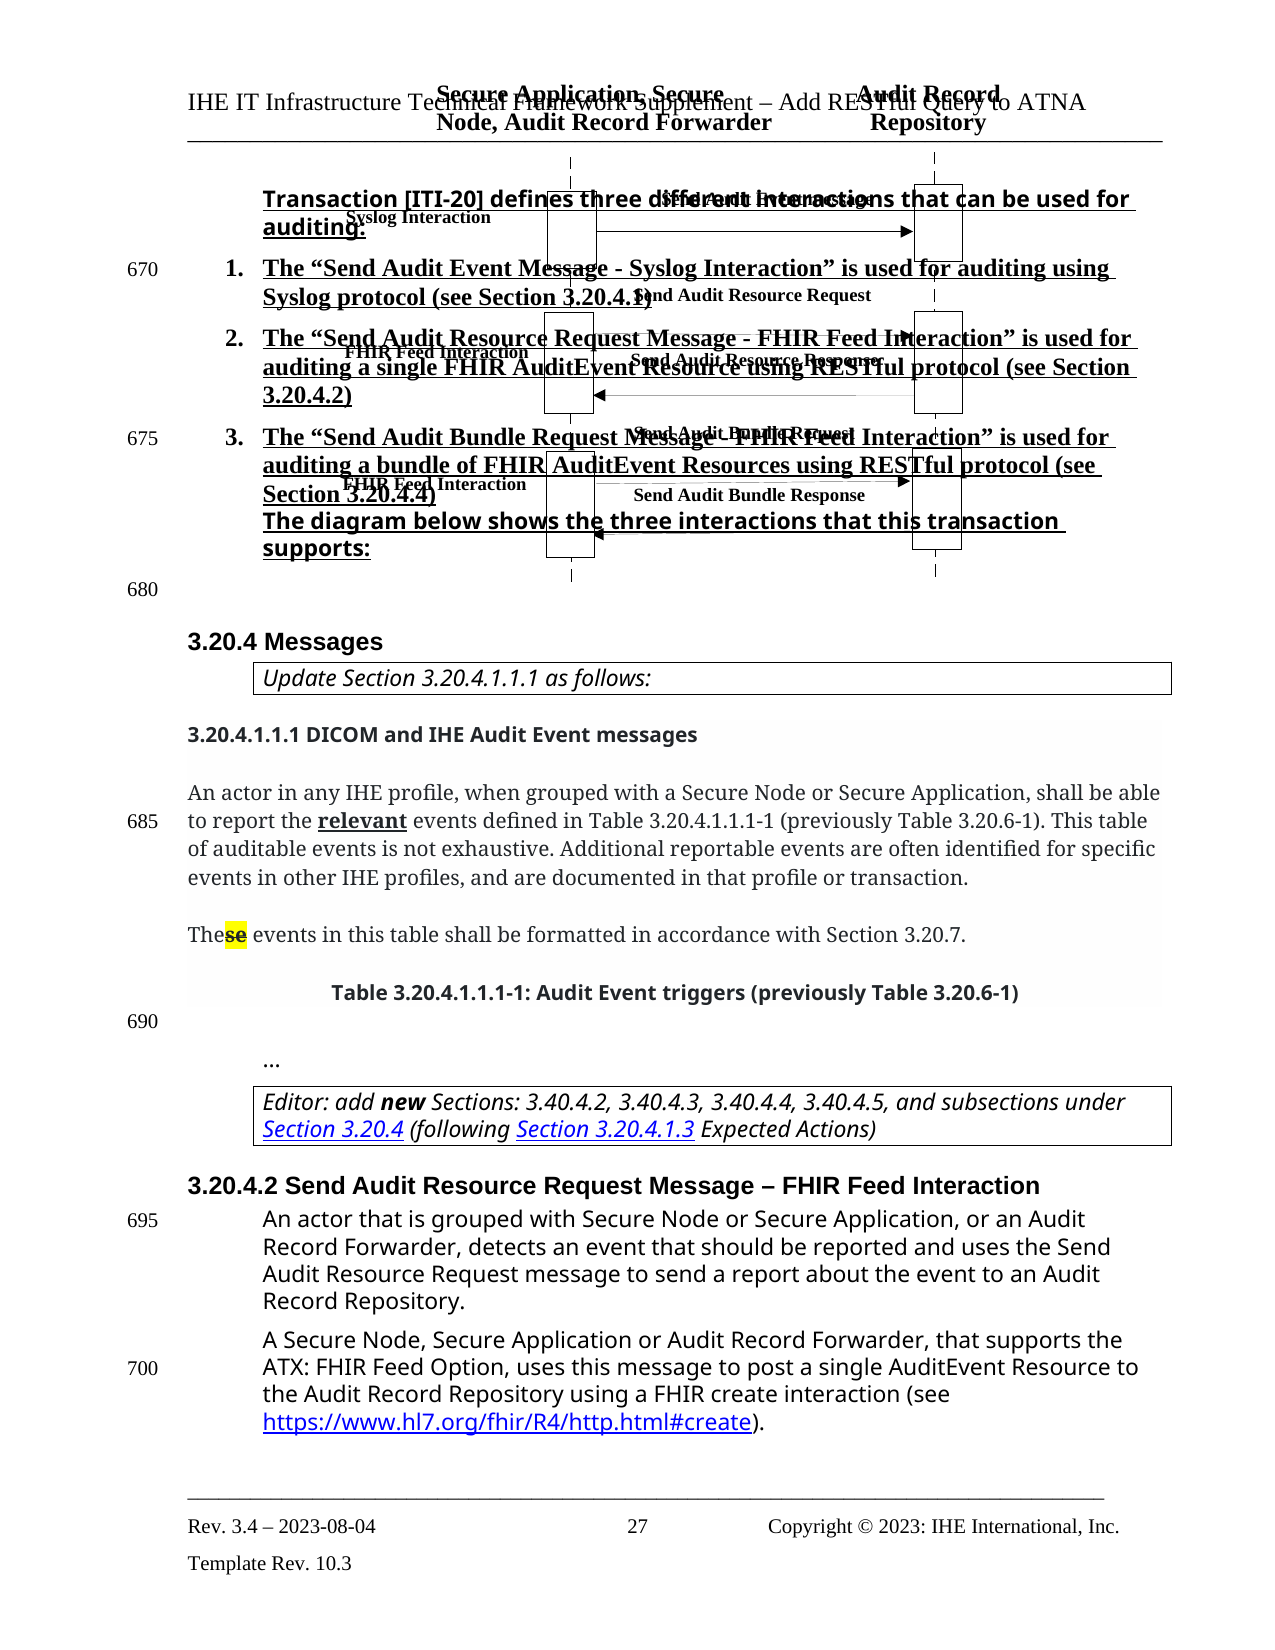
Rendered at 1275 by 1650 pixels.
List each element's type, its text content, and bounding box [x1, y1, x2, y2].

title Table 3.20.4.1.1.1-1: Audit Event triggers (previously Table 3.20.6-1) [187, 978, 1162, 1007]
text … [262, 1046, 1162, 1073]
subtitle 3.20.4.2 Send Audit Resource Request Message – FHIR Feed Interaction [187, 1171, 1162, 1200]
list The “Send Audit Bundle Request Message - FHIR Feed Interaction” is used for auditing a bundle of FHIR AuditEvent Resources using RESTful protocol (see Section 3.20.4.4) [225, 422, 1162, 508]
subtitle 3.20.4.1.1.1 DICOM and IHE Audit Event messages [187, 720, 1162, 748]
text Editor: add new Sections: 3.40.4.2, 3.40.4.3, 3.40.4.4, 3.40.4.5, and subsections under Section 3.20.4 (following Section 3.20.4.1.3 Expected Actions) [254, 1087, 1171, 1145]
text Transaction [ITI-20] defines three different interactions that can be used for auditing: [262, 186, 1162, 240]
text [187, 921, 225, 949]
text These events in this table shall be formatted in accordance with Section 3.20.7. [247, 921, 1162, 949]
list The “Send Audit Event Message - Syslog Interaction” is used for auditing using Syslog protocol (see Section 3.20.4.1) [225, 253, 1162, 310]
text Update Section 3.20.4.1.1.1 as follows: [254, 663, 1171, 694]
text An actor in any IHE profile, when grouped with a Secure Node or Secure Application, shall be able to report the relevant events defined in Table 3.20.4.1.1.1-1 (previously Table 3.20.6-1). This table of auditable events is not exhaustive. Additional reportable events are often identified for specific events in other IHE profiles, and are documented in that profile or transaction. [187, 778, 1162, 891]
text A Secure Node, Secure Application or Audit Record Forwarder, that supports the ATX: FHIR Feed Option, uses this message to post a single AuditEvent Resource to the Audit Record Repository using a FHIR create interaction (see https://www.hl7.org/fhir/R4/http.html#create). [262, 1327, 1162, 1435]
text The diagram below shows the three interactions that this transaction supports: [262, 508, 1162, 562]
list The “Send Audit Resource Request Message - FHIR Feed Interaction” is used for auditing a single FHIR AuditEvent Resource using RESTful protocol (see Section 3.20.4.2) [225, 323, 1162, 409]
text An actor that is grouped with Secure Node or Secure Application, or an Audit Record Forwarder, detects an event that should be reported and uses the Send Audit Resource Request message to send a report about the event to an Audit Record Repository. [262, 1206, 1162, 1314]
subtitle 3.20.4 Messages [187, 627, 1162, 655]
